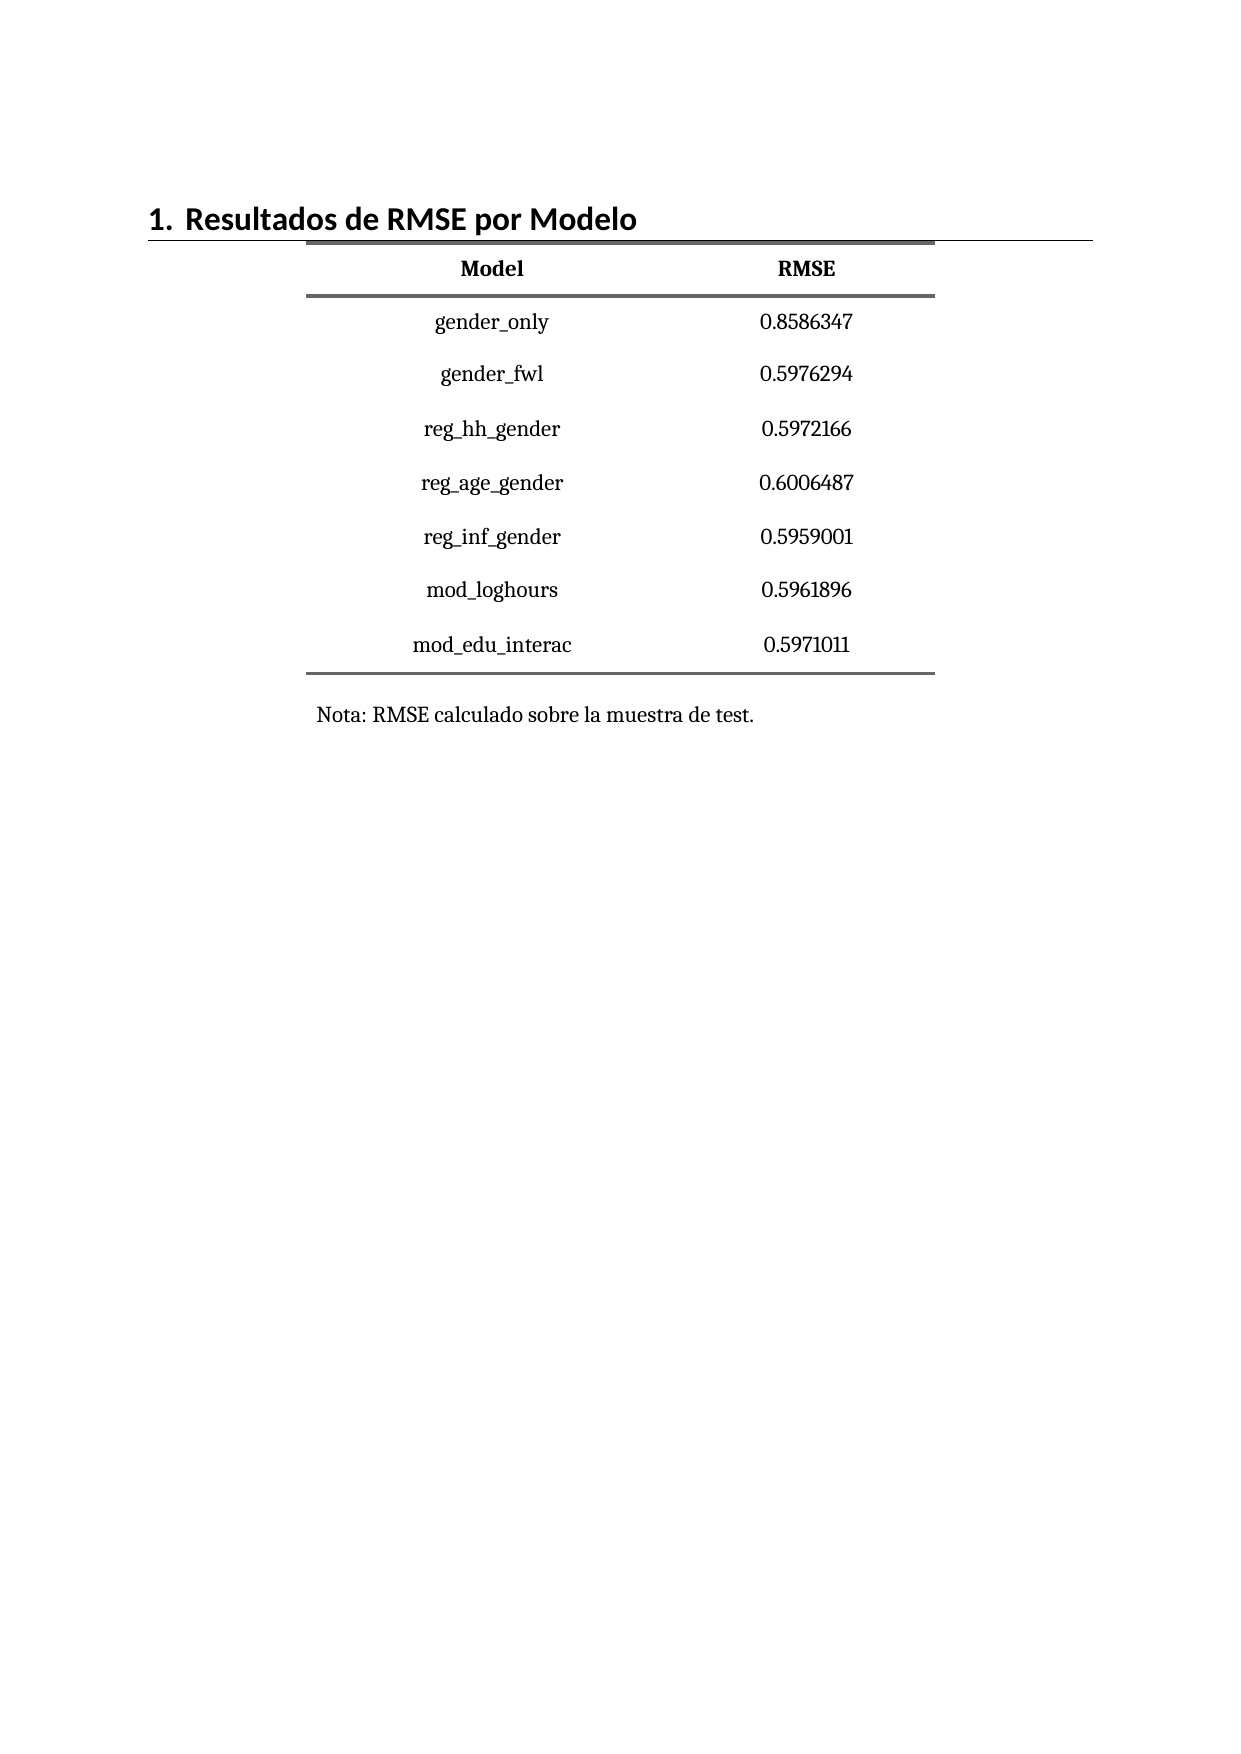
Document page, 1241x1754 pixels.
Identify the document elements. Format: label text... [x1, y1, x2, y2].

table_header RMSE [678, 245, 934, 294]
table_header Model [306, 245, 678, 294]
table_cell 0.5976294 [678, 347, 934, 401]
table_cell 0.6006487 [678, 456, 934, 510]
table_cell 0.5972166 [678, 401, 934, 456]
table_cell 0.8586347 [678, 298, 934, 347]
table_cell mod_loghours [306, 563, 678, 617]
table_cell mod_edu_interac [306, 618, 678, 672]
subtitle Resultados de RMSE por Modelo [148, 198, 1093, 240]
table_cell gender_fwl [306, 347, 678, 401]
table_cell 0.5961896 [678, 563, 934, 617]
table_cell 0.5959001 [678, 510, 934, 563]
table_cell 0.5971011 [678, 618, 934, 672]
table_cell gender_only [306, 298, 678, 347]
table_cell reg_hh_gender [306, 401, 678, 456]
table_cell reg_inf_gender [306, 510, 678, 563]
table_cell Nota: RMSE calculado sobre la muestra de test. [306, 675, 934, 755]
table_cell reg_age_gender [306, 456, 678, 510]
